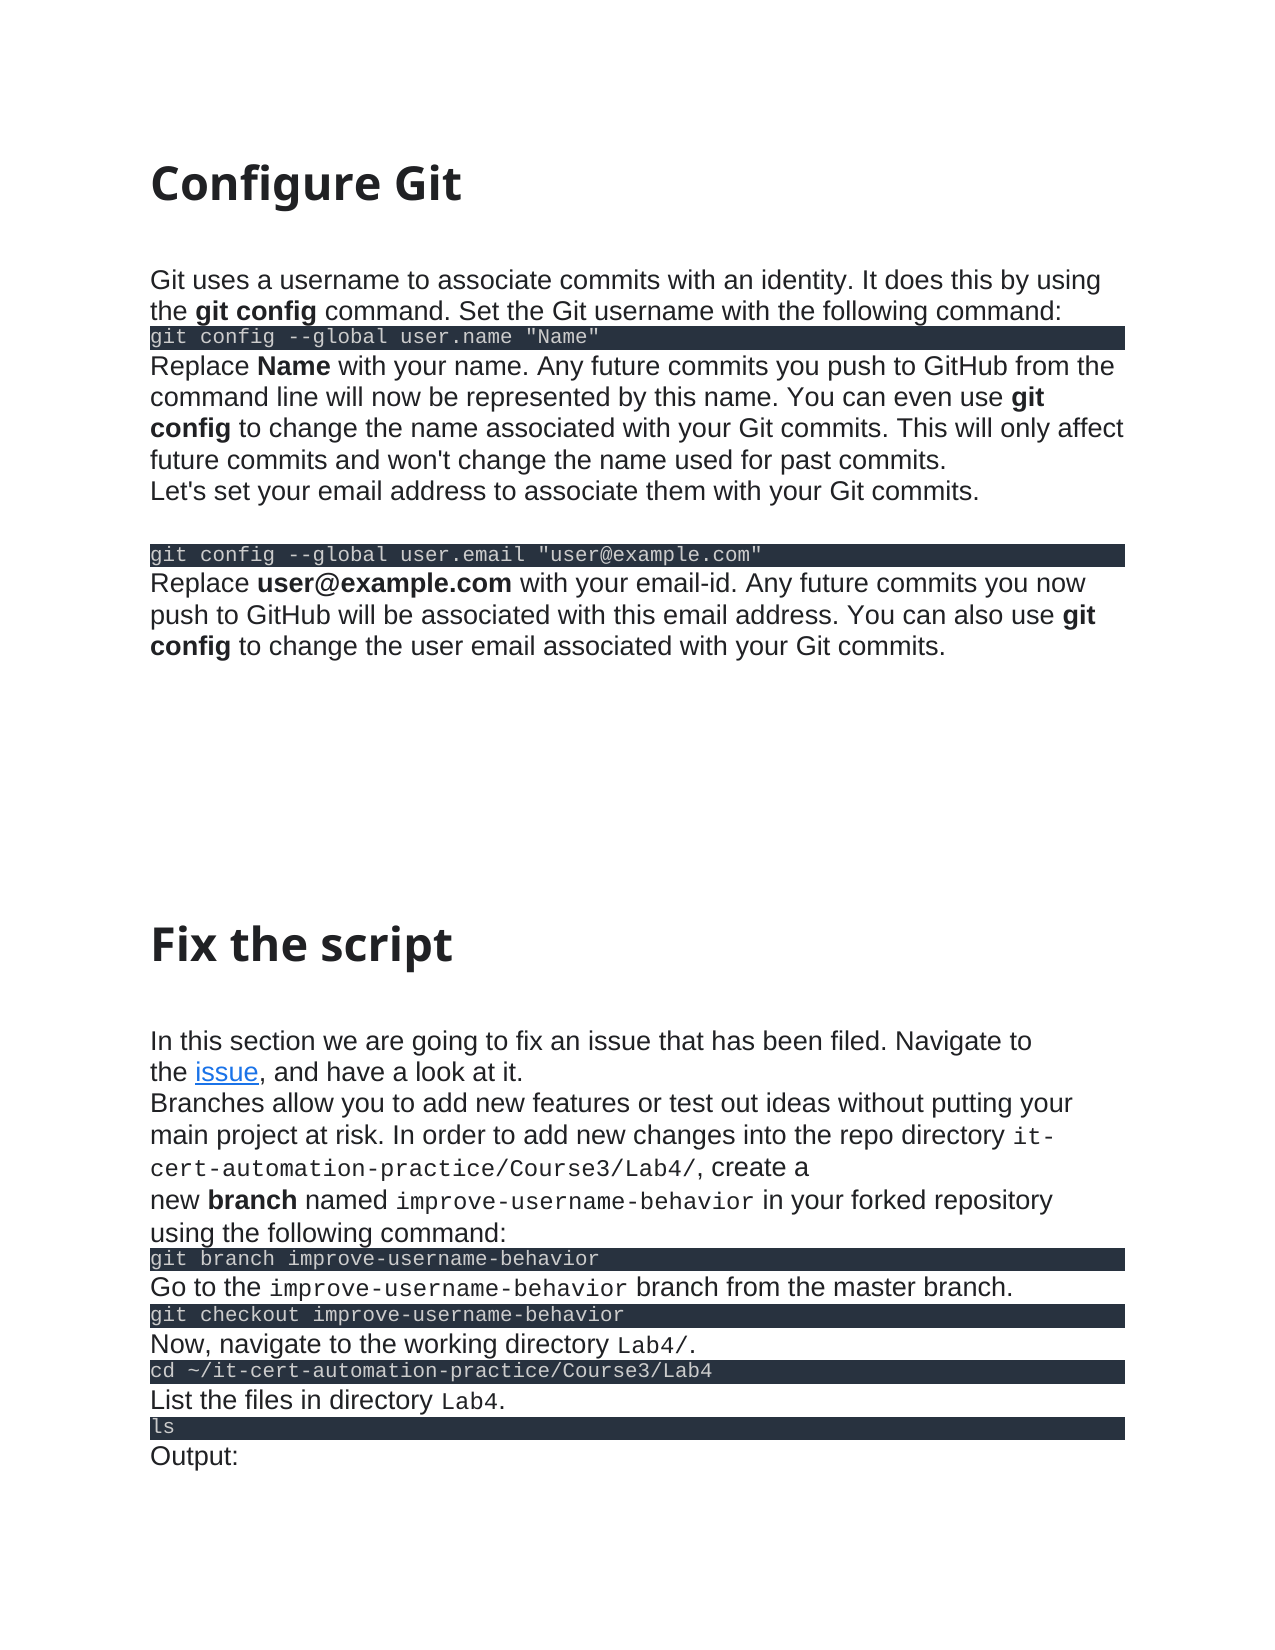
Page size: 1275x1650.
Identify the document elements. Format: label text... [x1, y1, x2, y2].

text Git uses a username to associate commits with an identity. It does this by using the git config command. Set the Git username with the following command: [150, 264, 1125, 326]
text git branch improve-username-behavior [150, 1248, 1125, 1271]
text Replace user@example.com with your email-id. Any future commits you now push to GitHub will be associated with this email address. You can also use git config to change the user email associated with your Git commits. [150, 567, 1125, 661]
text List the files in directory Lab4. [150, 1384, 1125, 1417]
text Fix the script [150, 911, 1125, 975]
text git config --global user.email "user@example.com" [150, 544, 1125, 567]
text Go to the improve-username-behavior branch from the master branch. [150, 1271, 1125, 1304]
text Output: [150, 1440, 1125, 1471]
text git config --global user.name "Name" [150, 326, 1125, 350]
text In this section we are going to fix an issue that has been filed. Navigate to the issue, and have a look at it. [150, 1025, 1125, 1087]
text Now, navigate to the working directory Lab4/. [150, 1328, 1125, 1360]
text ls [150, 1417, 1125, 1440]
text git checkout improve-username-behavior [150, 1304, 1125, 1328]
text cd ~/it-cert-automation-practice/Course3/Lab4 [150, 1360, 1125, 1384]
text Replace Name with your name. Any future commits you push to GitHub from the command line will now be represented by this name. You can even use git config to change the name associated with your Git commits. This will only affect future commits and won't change the name used for past commits. [150, 350, 1125, 475]
text Let's set your email address to associate them with your Git commits. [150, 475, 1125, 506]
text Branches allow you to add new features or test out ideas without putting your main project at risk. In order to add new changes into the repo directory it-cert-automation-practice/Course3/Lab4/, create a new branch named improve-username-behavior in your forked repository using the following command: [150, 1087, 1125, 1248]
text Configure Git [150, 150, 1125, 214]
